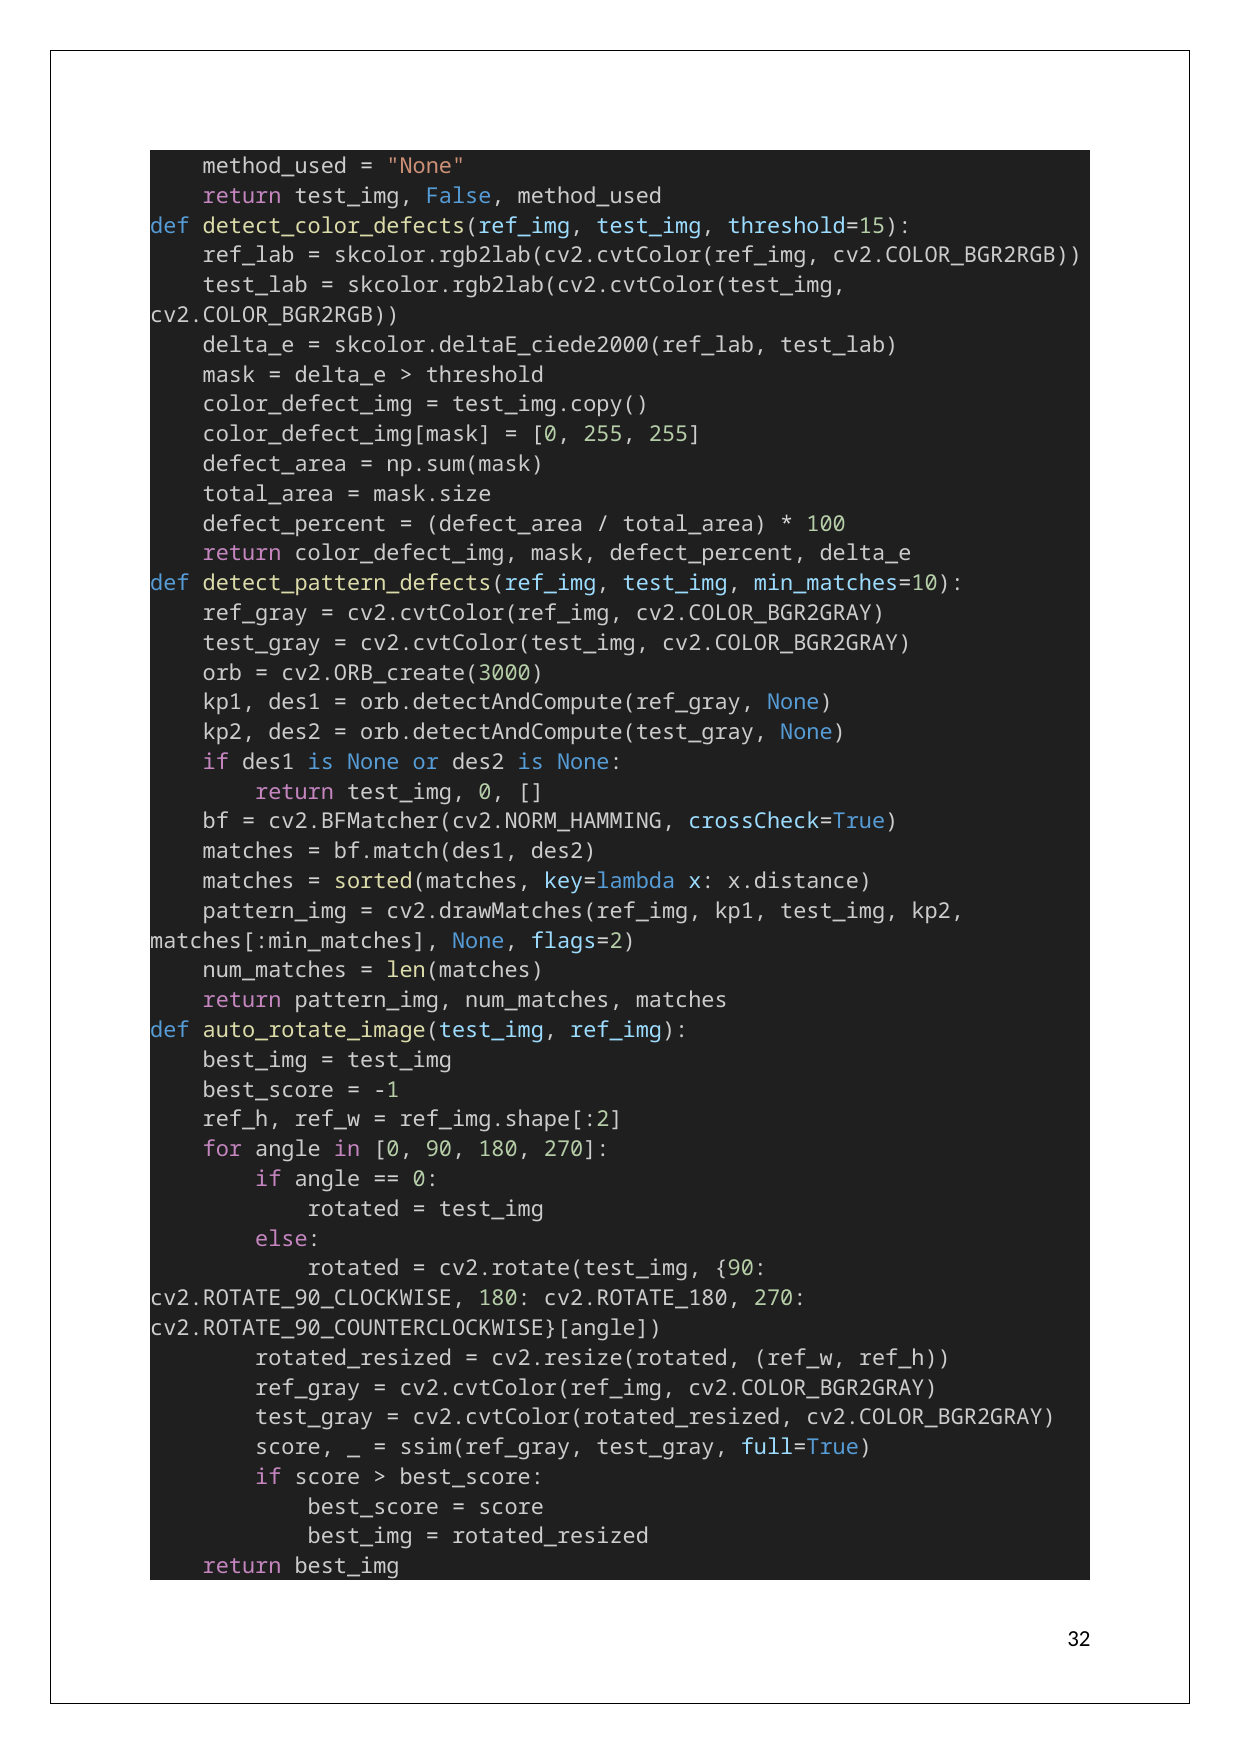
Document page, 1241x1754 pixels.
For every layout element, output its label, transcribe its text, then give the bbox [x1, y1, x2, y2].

text defect_area = np.sum(mask) [150, 448, 1090, 478]
text ref_lab = skcolor.rgb2lab(cv2.cvtColor(ref_img, cv2.COLOR_BGR2RGB)) [150, 239, 1090, 269]
text test_lab = skcolor.rgb2lab(cv2.cvtColor(test_img, cv2.COLOR_BGR2RGB)) [150, 269, 1090, 329]
text return test_img, False, method_used [150, 180, 1090, 209]
text best_img = test_img [150, 1044, 1090, 1073]
text bf = cv2.BFMatcher(cv2.NORM_HAMMING, crossCheck=True) [150, 805, 1090, 835]
text total_area = mask.size [150, 478, 1090, 507]
text if score > best_score: [150, 1461, 1090, 1491]
text score, _ = ssim(ref_gray, test_gray, full=True) [150, 1431, 1090, 1461]
text kp1, des1 = orb.detectAndCompute(ref_gray, None) [150, 686, 1090, 716]
text pattern_img = cv2.drawMatches(ref_img, kp1, test_img, kp2, matches[:min_matches], None, flags=2) [150, 895, 1090, 954]
text best_img = rotated_resized [150, 1520, 1090, 1550]
text def auto_rotate_image(test_img, ref_img): [150, 1014, 1090, 1044]
text rotated_resized = cv2.resize(rotated, (ref_w, ref_h)) [150, 1342, 1090, 1371]
text ref_gray = cv2.cvtColor(ref_img, cv2.COLOR_BGR2GRAY) [150, 597, 1090, 627]
text matches = bf.match(des1, des2) [150, 835, 1090, 865]
text color_defect_img[mask] = [0, 255, 255] [150, 418, 1090, 448]
text mask = delta_e > threshold [150, 358, 1090, 388]
text test_gray = cv2.cvtColor(rotated_resized, cv2.COLOR_BGR2GRAY) [150, 1401, 1090, 1431]
text method_used = "None" [150, 150, 1090, 180]
text delta_e = skcolor.deltaE_ciede2000(ref_lab, test_lab) [150, 329, 1090, 358]
text matches = sorted(matches, key=lambda x: x.distance) [150, 865, 1090, 895]
text kp2, des2 = orb.detectAndCompute(test_gray, None) [150, 716, 1090, 746]
text test_gray = cv2.cvtColor(test_img, cv2.COLOR_BGR2GRAY) [150, 627, 1090, 656]
text if des1 is None or des2 is None: [150, 746, 1090, 776]
text return best_img [150, 1550, 1090, 1580]
text return color_defect_img, mask, defect_percent, delta_e [150, 537, 1090, 567]
text if angle == 0: [150, 1163, 1090, 1193]
text best_score = -1 [150, 1073, 1090, 1103]
text def detect_color_defects(ref_img, test_img, threshold=15): [150, 209, 1090, 239]
text defect_percent = (defect_area / total_area) * 100 [150, 507, 1090, 537]
text color_defect_img = test_img.copy() [150, 388, 1090, 418]
text ref_h, ref_w = ref_img.shape[:2] [150, 1103, 1090, 1133]
text rotated = test_img [150, 1193, 1090, 1222]
text rotated = cv2.rotate(test_img, {90: cv2.ROTATE_90_CLOCKWISE, 180: cv2.ROTATE_180, 270: cv2.ROTATE_90_COUNTERCLOCKWISE}[angle]) [150, 1252, 1090, 1342]
text best_score = score [150, 1491, 1090, 1520]
text num_matches = len(matches) [150, 954, 1090, 984]
text return pattern_img, num_matches, matches [150, 984, 1090, 1014]
text return test_img, 0, [] [150, 776, 1090, 805]
text else: [150, 1222, 1090, 1252]
text ref_gray = cv2.cvtColor(ref_img, cv2.COLOR_BGR2GRAY) [150, 1371, 1090, 1401]
text orb = cv2.ORB_create(3000) [150, 656, 1090, 686]
text def detect_pattern_defects(ref_img, test_img, min_matches=10): [150, 567, 1090, 597]
text for angle in [0, 90, 180, 270]: [150, 1133, 1090, 1163]
